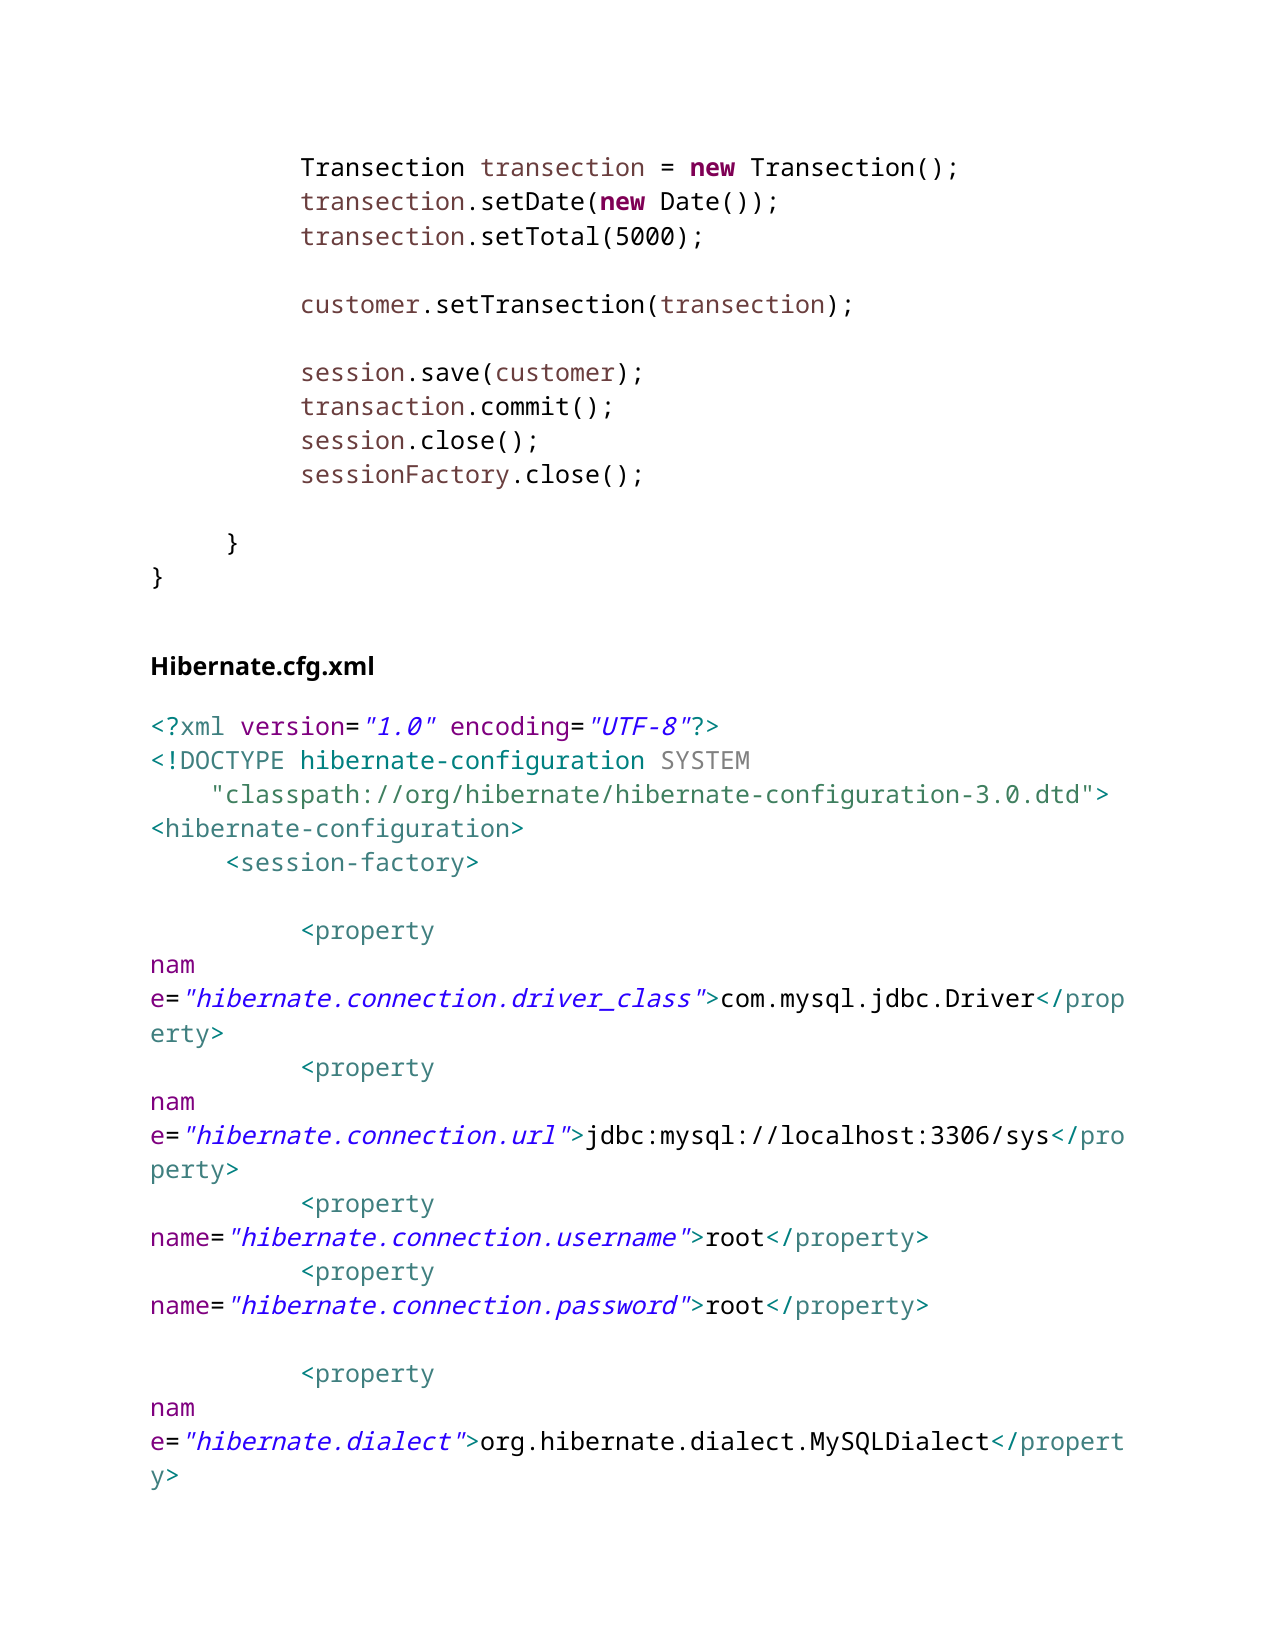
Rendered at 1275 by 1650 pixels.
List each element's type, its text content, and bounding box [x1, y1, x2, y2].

text sessionFactory.close(); [150, 457, 1125, 491]
text transection.setTotal(5000); [150, 218, 1125, 252]
text <!DOCTYPE hibernate-configuration SYSTEM [150, 743, 1125, 777]
text <property name="hibernate.connection.username">root</property> [150, 1186, 1125, 1254]
text session.save(customer); [150, 354, 1125, 388]
text "classpath://org/hibernate/hibernate-configuration-3.0.dtd"> [150, 777, 1125, 811]
text transection.setDate(new Date()); [150, 184, 1125, 218]
text Hibernate.cfg.xml [150, 649, 1125, 683]
text } [150, 525, 1125, 559]
text Transection transection = new Transection(); [150, 150, 1125, 184]
text <property name="hibernate.connection.url">jdbc:mysql://localhost:3306/sys</property> [150, 1049, 1125, 1186]
text <property name="hibernate.connection.password">root</property> [150, 1254, 1125, 1322]
text <hibernate-configuration> [150, 811, 1125, 845]
text transaction.commit(); [150, 388, 1125, 422]
text <property name="hibernate.dialect">org.hibernate.dialect.MySQLDialect</property> [150, 1356, 1125, 1492]
text <session-factory> [150, 845, 1125, 879]
text <property name="hibernate.connection.driver_class">com.mysql.jdbc.Driver</property> [150, 913, 1125, 1049]
text } [150, 559, 1125, 593]
text <?xml version="1.0" encoding="UTF-8"?> [150, 709, 1125, 743]
text customer.setTransection(transection); [150, 286, 1125, 320]
text session.close(); [150, 422, 1125, 457]
